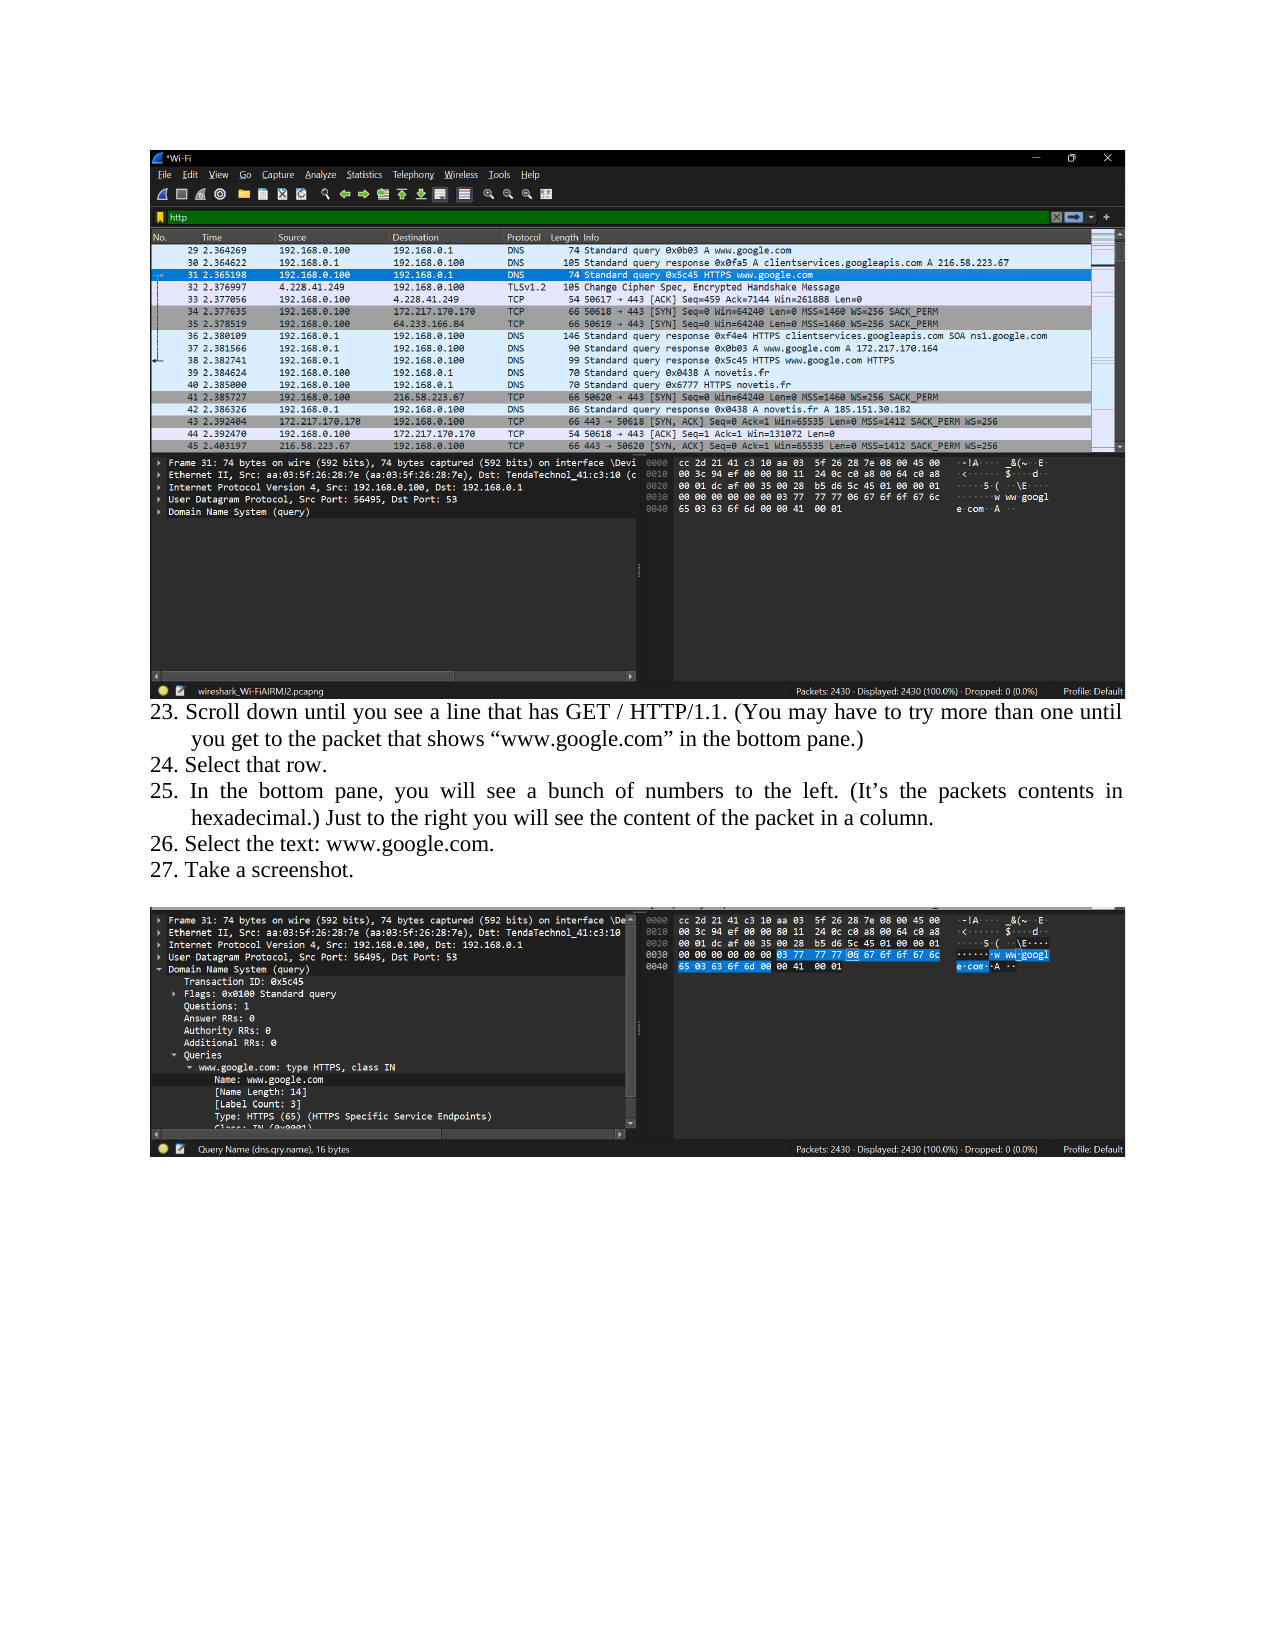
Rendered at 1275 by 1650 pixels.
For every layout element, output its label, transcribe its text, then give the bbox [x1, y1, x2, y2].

picture [150, 150, 1125, 699]
picture [150, 907, 1125, 1157]
text 25. In the bottom pane, you will see a bunch of numbers to the left. (It’s the packets contents in hexadecimal.) Just to the right you will see the content of the packet in a column. [150, 777, 1125, 830]
text 24. Select that row. [150, 751, 1125, 777]
text 26. Select the text: www.google.com. [150, 830, 1125, 857]
text 27. Take a screenshot. [150, 857, 1125, 883]
text 23. Scroll down until you see a line that has GET / HTTP/1.1. (You may have to try more than one until you get to the packet that shows “www.google.com” in the bottom pane.) [150, 699, 1125, 751]
